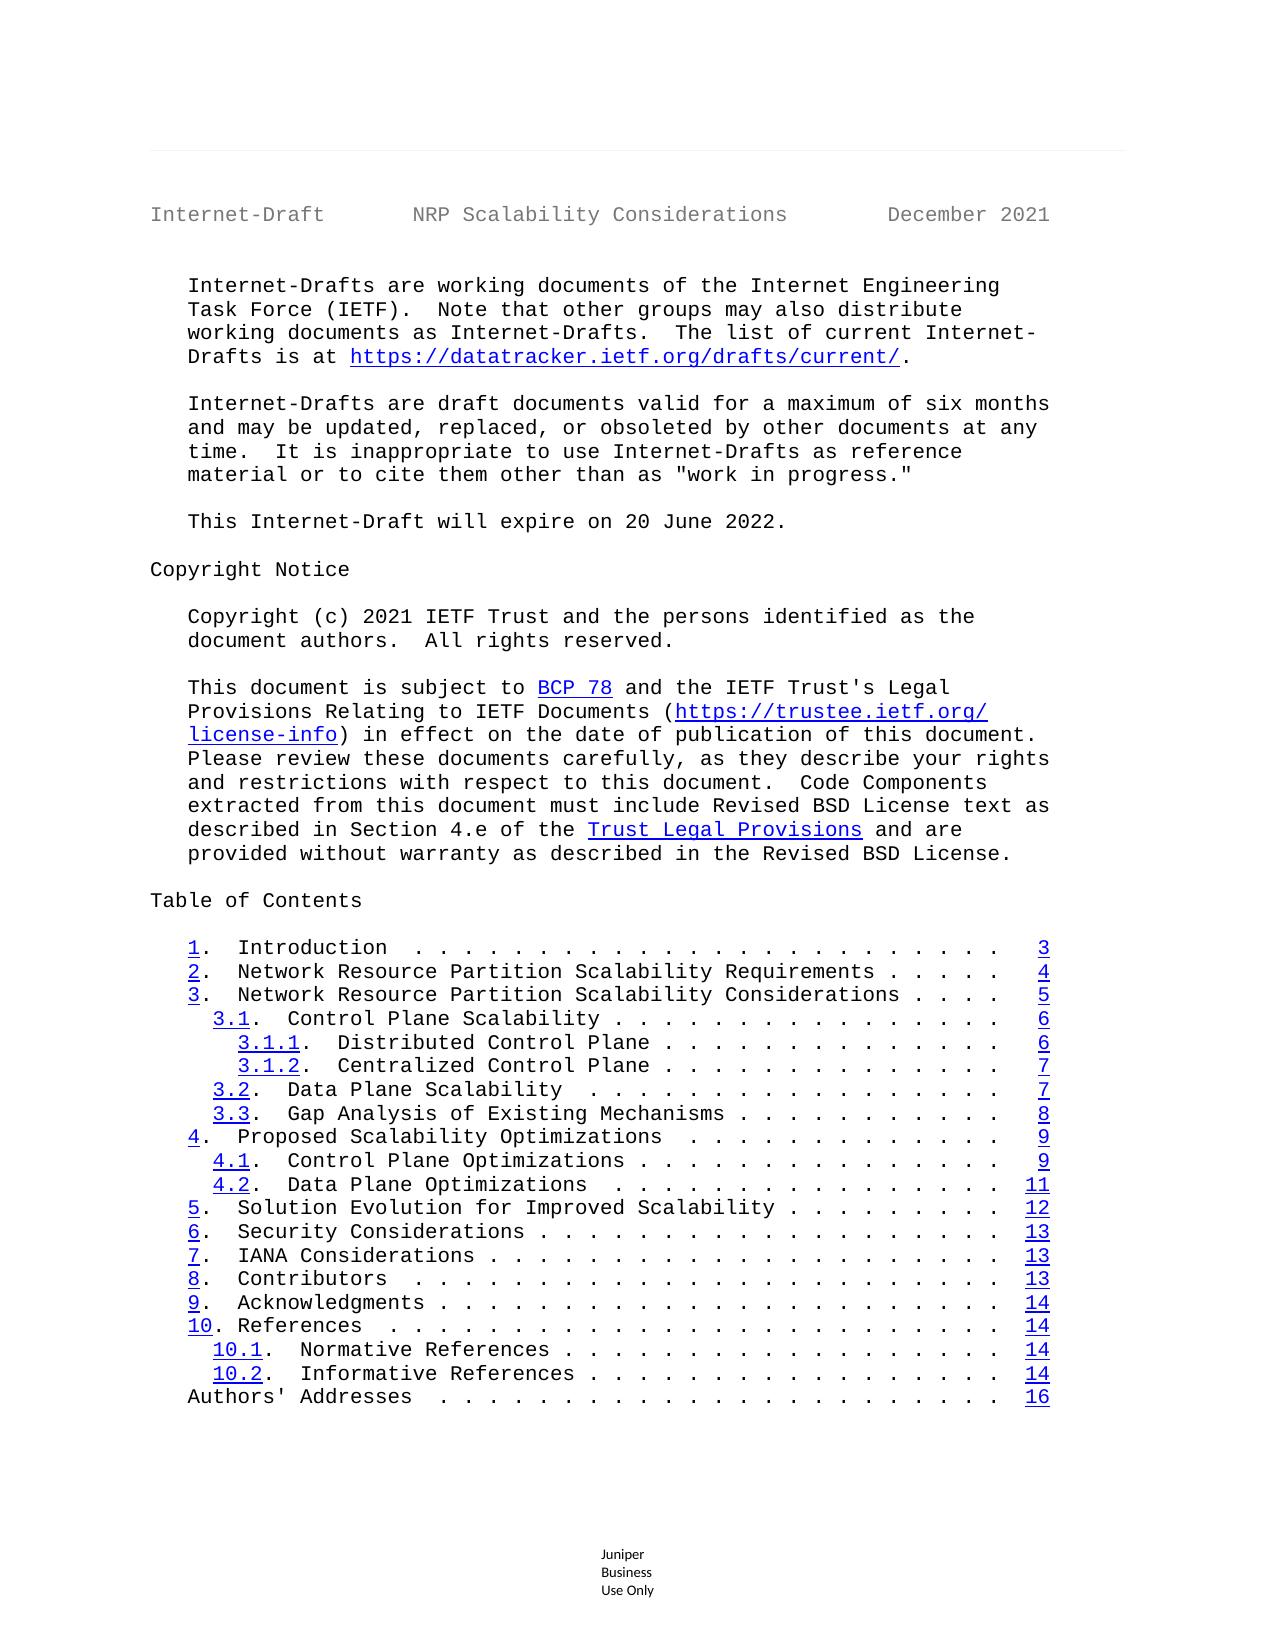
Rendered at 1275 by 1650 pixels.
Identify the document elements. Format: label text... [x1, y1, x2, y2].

text Please review these documents carefully, as they describe your rights [150, 748, 1125, 772]
text Table of Contents [150, 890, 1125, 913]
text 3.2. Data Plane Scalability . . . . . . . . . . . . . . . . . 7 [150, 1079, 1125, 1103]
text Internet-Drafts are draft documents valid for a maximum of six months [150, 393, 1125, 417]
text 6. Security Considerations . . . . . . . . . . . . . . . . . . . 13 [150, 1221, 1125, 1244]
text 3.1.1. Distributed Control Plane . . . . . . . . . . . . . . 6 [150, 1032, 1125, 1055]
text Task Force (IETF). Note that other groups may also distribute [150, 299, 1125, 322]
text and restrictions with respect to this document. Code Components [150, 772, 1125, 795]
text 8. Contributors . . . . . . . . . . . . . . . . . . . . . . . . 13 [150, 1268, 1125, 1292]
text 3.1.2. Centralized Control Plane . . . . . . . . . . . . . . 7 [150, 1055, 1125, 1079]
text 10.2. Informative References . . . . . . . . . . . . . . . . . 14 [150, 1363, 1125, 1386]
text 4. Proposed Scalability Optimizations . . . . . . . . . . . . . 9 [150, 1126, 1125, 1150]
text Drafts is at https://datatracker.ietf.org/drafts/current/. [150, 346, 1125, 370]
text This document is subject to BCP 78 and the IETF Trust's Legal [150, 677, 1125, 701]
text 1. Introduction . . . . . . . . . . . . . . . . . . . . . . . . 3 [150, 937, 1125, 961]
text 9. Acknowledgments . . . . . . . . . . . . . . . . . . . . . . . 14 [150, 1292, 1125, 1316]
text Internet-Draft NRP Scalability Considerations December 2021 [150, 204, 1125, 228]
text 10. References . . . . . . . . . . . . . . . . . . . . . . . . . 14 [150, 1316, 1125, 1339]
text Copyright (c) 2021 IETF Trust and the persons identified as the [150, 606, 1125, 630]
text extracted from this document must include Revised BSD License text as [150, 795, 1125, 819]
text material or to cite them other than as "work in progress." [150, 464, 1125, 488]
text 2. Network Resource Partition Scalability Requirements . . . . . 4 [150, 961, 1125, 984]
text document authors. All rights reserved. [150, 630, 1125, 653]
text time. It is inappropriate to use Internet-Drafts as reference [150, 441, 1125, 464]
text 7. IANA Considerations . . . . . . . . . . . . . . . . . . . . . 13 [150, 1244, 1125, 1268]
text Copyright Notice [150, 559, 1125, 582]
text provided without warranty as described in the Revised BSD License. [150, 843, 1125, 866]
text 5. Solution Evolution for Improved Scalability . . . . . . . . . 12 [150, 1197, 1125, 1221]
text described in Section 4.e of the Trust Legal Provisions and are [150, 819, 1125, 843]
text license-info) in effect on the date of publication of this document. [150, 724, 1125, 748]
text Internet-Drafts are working documents of the Internet Engineering [150, 275, 1125, 299]
text 3.1. Control Plane Scalability . . . . . . . . . . . . . . . . 6 [150, 1008, 1125, 1032]
text Provisions Relating to IETF Documents (https://trustee.ietf.org/ [150, 701, 1125, 724]
text 4.2. Data Plane Optimizations . . . . . . . . . . . . . . . . 11 [150, 1174, 1125, 1197]
text working documents as Internet-Drafts. The list of current Internet- [150, 322, 1125, 346]
text and may be updated, replaced, or obsoleted by other documents at any [150, 417, 1125, 441]
text 4.1. Control Plane Optimizations . . . . . . . . . . . . . . . 9 [150, 1150, 1125, 1174]
text This Internet-Draft will expire on 20 June 2022. [150, 512, 1125, 535]
text Authors' Addresses . . . . . . . . . . . . . . . . . . . . . . . 16 [150, 1386, 1125, 1410]
text 10.1. Normative References . . . . . . . . . . . . . . . . . . 14 [150, 1339, 1125, 1363]
text 3. Network Resource Partition Scalability Considerations . . . . 5 [150, 984, 1125, 1008]
text 3.3. Gap Analysis of Existing Mechanisms . . . . . . . . . . . 8 [150, 1103, 1125, 1126]
